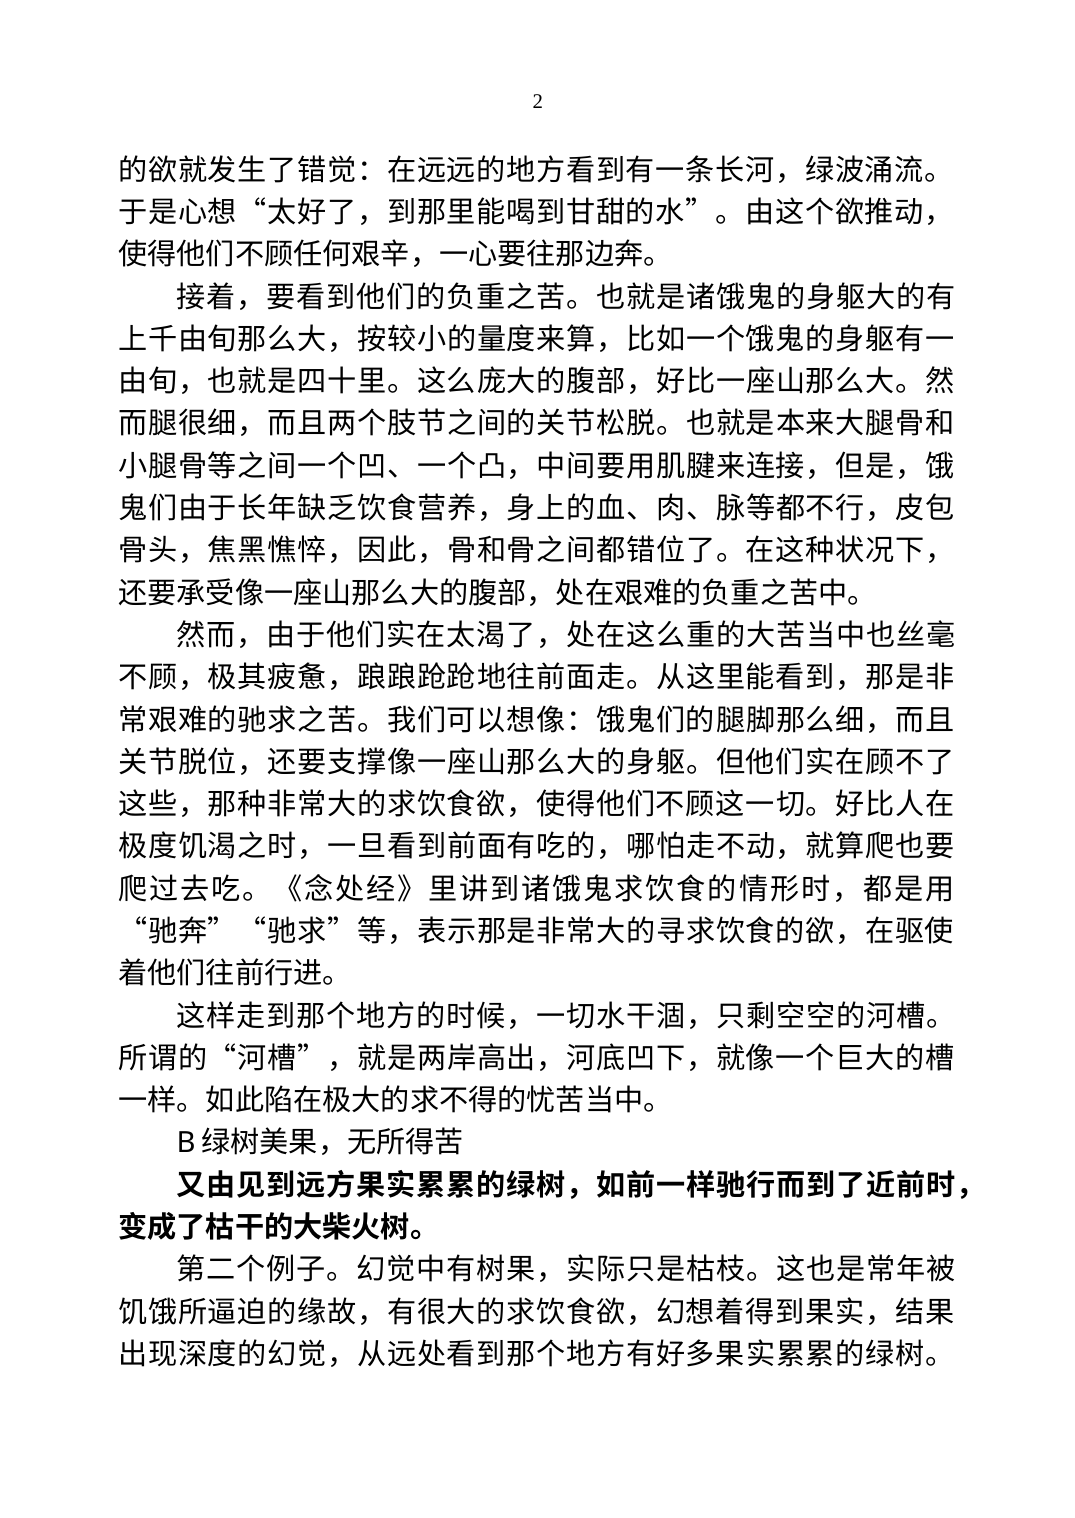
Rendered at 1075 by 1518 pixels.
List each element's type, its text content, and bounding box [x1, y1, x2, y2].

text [118, 146, 957, 273]
text 接着，要看到他们的负重之苦。也就是诸饿鬼的身躯大的有上千由旬那么大，按较小的量度来算，比如一个饿鬼的身躯有一由旬，也就是四十里。这么庞大的腹部，好比一座山那么大。然而腿很细，而且两个肢节之间的关节松脱。也就是本来大腿骨和小腿骨等之间一个凹、一个凸，中间要用肌腱来连接，但是，饿鬼们由于长年缺乏饮食营养，身上的血、肉、脉等都不行，皮包骨头，焦黑憔悴，因此，骨和骨之间都错位了。在这种状况下，还要承受像一座山那么大的腹部，处在艰难的负重之苦中。 [118, 273, 957, 611]
text 这样走到那个地方的时候，一切水干涸，只剩空空的河槽。所谓的“河槽”，就是两岸高出，河底凹下，就像一个巨大的槽一样。如此陷在极大的求不得的忧苦当中。 [118, 992, 957, 1119]
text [118, 1246, 957, 1373]
text B绿树美果，无所得苦 [118, 1119, 957, 1161]
text 又由见到远方果实累累的绿树，如前一样驰行而到了近前时，变成了枯干的大柴火树。 [118, 1161, 957, 1246]
text 然而，由于他们实在太渴了，处在这么重的大苦当中也丝毫不顾，极其疲惫，踉踉跄跄地往前面走。从这里能看到，那是非常艰难的驰求之苦。我们可以想像：饿鬼们的腿脚那么细，而且关节脱位，还要支撑像一座山那么大的身躯。但他们实在顾不了这些，那种非常大的求饮食欲，使得他们不顾这一切。好比人在极度饥渴之时，一旦看到前面有吃的，哪怕走不动，就算爬也要爬过去吃。《念处经》里讲到诸饿鬼求饮食的情形时，都是用“驰奔”“驰求”等，表示那是非常大的寻求饮食的欲，在驱使着他们往前行进。 [118, 611, 957, 992]
